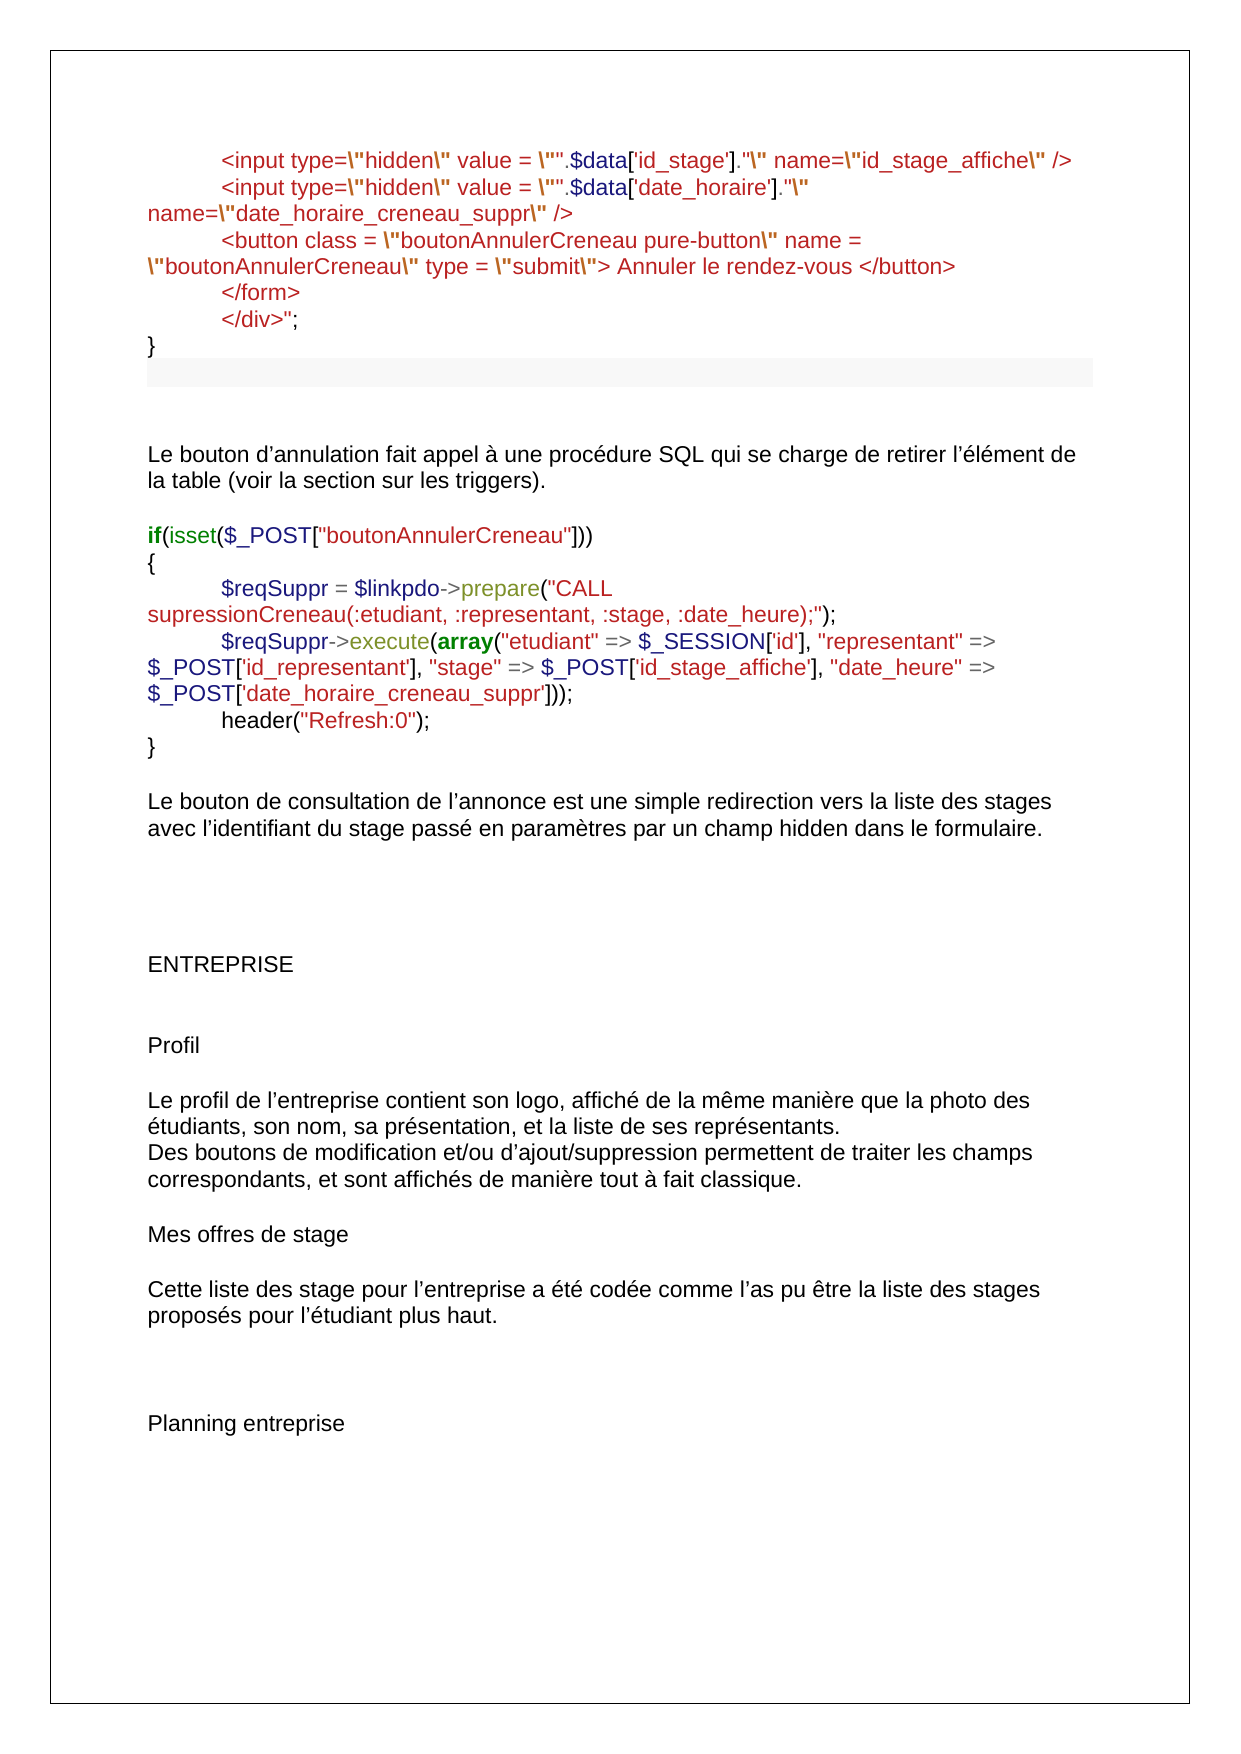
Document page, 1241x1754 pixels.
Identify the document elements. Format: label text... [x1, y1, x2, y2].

text } [147, 332, 1093, 358]
text header("Refresh:0"); [147, 707, 1093, 733]
text </div>"; [147, 306, 1093, 332]
text } [147, 733, 1093, 759]
text Le profil de l’entreprise contient son logo, affiché de la même manière que la photo des étudiants, son nom, sa présentation, et la liste de ses représentants. [147, 1087, 1093, 1139]
text if(isset($_POST["boutonAnnulerCreneau"])) [147, 522, 1093, 549]
text </form> [147, 279, 1093, 306]
text $reqSuppr->execute(array("etudiant" => $_SESSION['id'], "representant" => $_POST['id_representant'], "stage" => $_POST['id_stage_affiche'], "date_heure" => $_POST['date_horaire_creneau_suppr'])); [147, 628, 1093, 707]
text Profil [147, 1032, 1093, 1058]
text { [147, 549, 1093, 575]
text Mes offres de stage [147, 1221, 1093, 1247]
text <button class = \"boutonAnnulerCreneau pure-button\" name = \"boutonAnnulerCreneau\" type = \"submit\"> Annuler le rendez-vous </button> [147, 227, 1093, 279]
text Cette liste des stage pour l’entreprise a été codée comme l’as pu être la liste des stages proposés pour l’étudiant plus haut. [147, 1276, 1093, 1329]
text Planning entreprise [147, 1410, 1093, 1437]
text Le bouton d’annulation fait appel à une procédure SQL qui se charge de retirer l’élément de la table (voir la section sur les triggers). [147, 441, 1093, 493]
text $reqSuppr = $linkpdo->prepare("CALL supressionCreneau(:etudiant, :representant, :stage, :date_heure);"); [147, 575, 1093, 628]
text <input type=\"hidden\" value = \"".$data['date_horaire']."\" name=\"date_horaire_creneau_suppr\" /> [147, 174, 1093, 227]
text ENTREPRISE [147, 951, 1093, 978]
text Le bouton de consultation de l’annonce est une simple redirection vers la liste des stages avec l’identifiant du stage passé en paramètres par un champ hidden dans le formulaire. [147, 788, 1093, 841]
text <input type=\"hidden\" value = \"".$data['id_stage']."\" name=\"id_stage_affiche\" /> [147, 147, 1093, 174]
text Des boutons de modification et/ou d’ajout/suppression permettent de traiter les champs correspondants, et sont affichés de manière tout à fait classique. [147, 1139, 1093, 1192]
